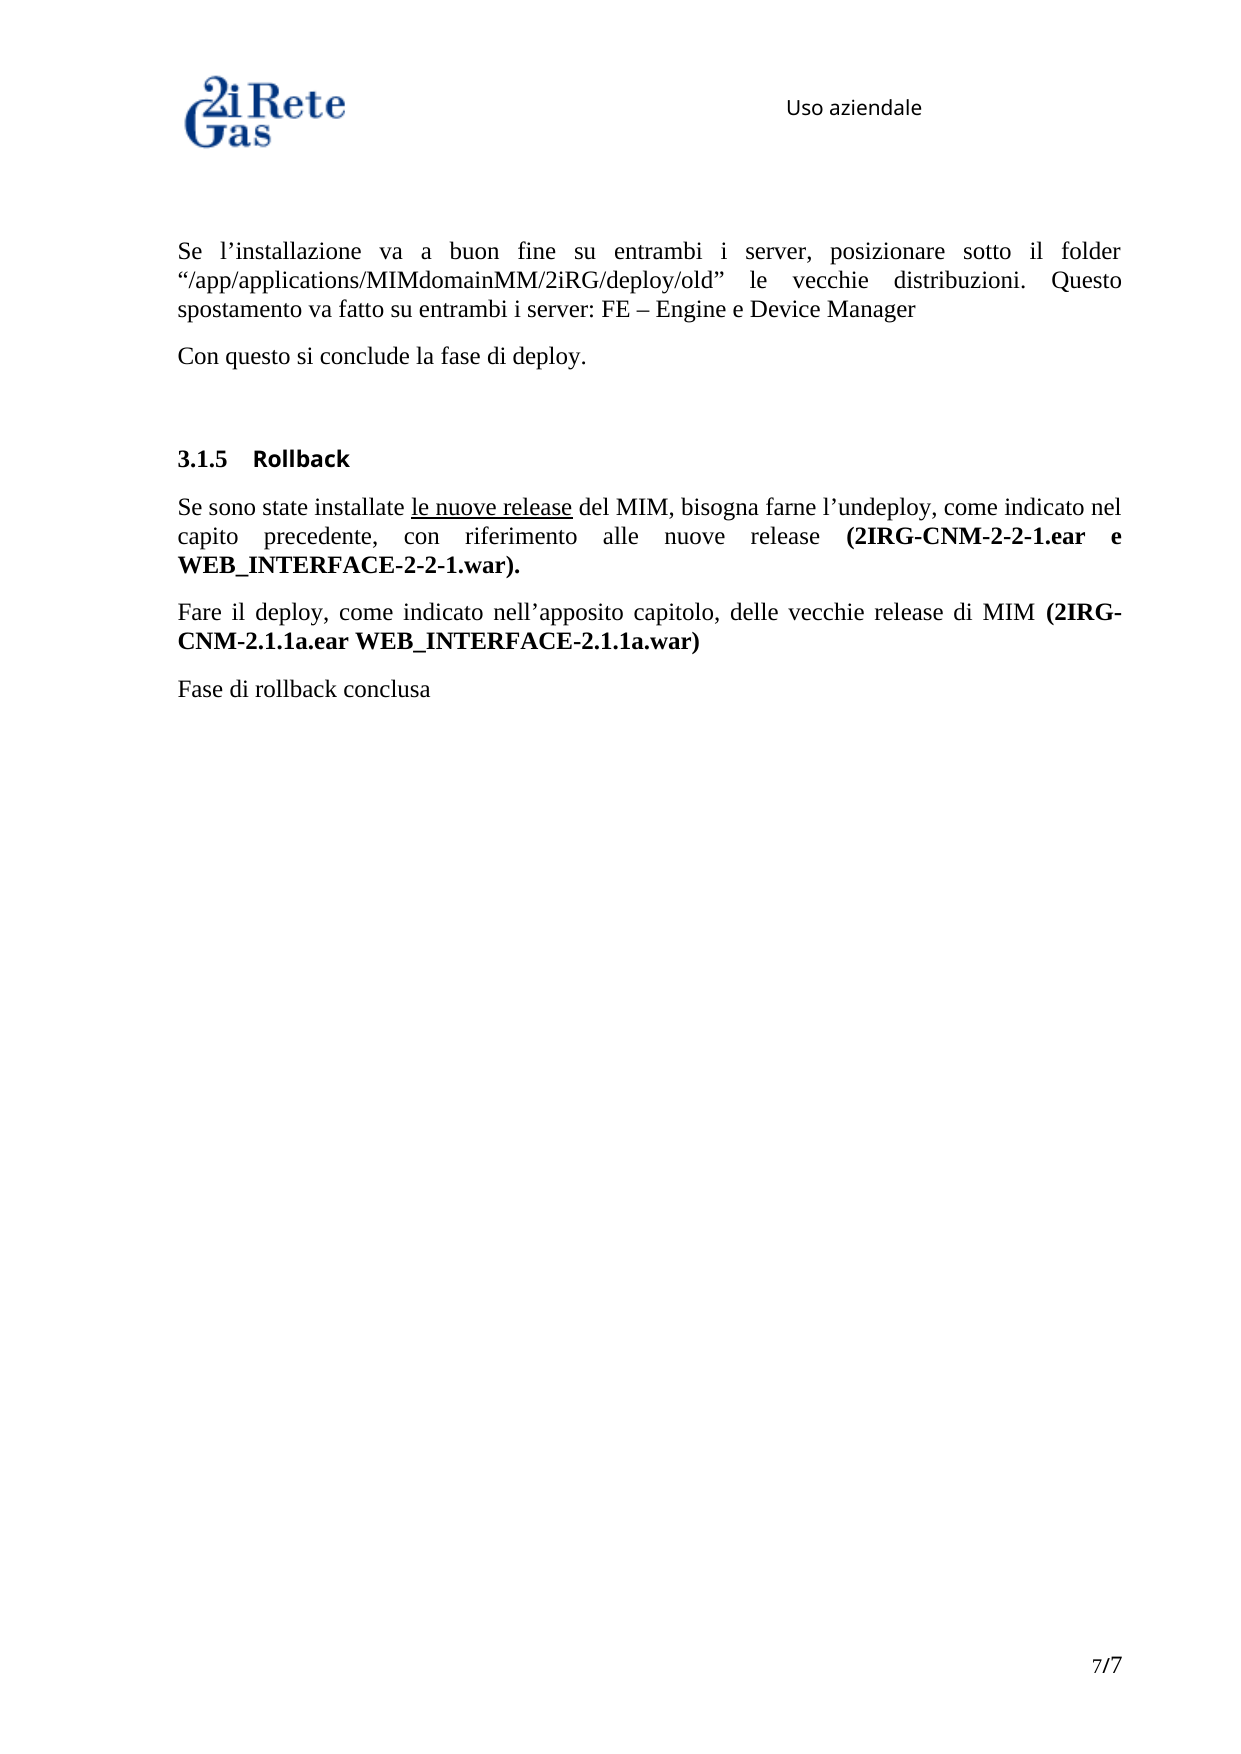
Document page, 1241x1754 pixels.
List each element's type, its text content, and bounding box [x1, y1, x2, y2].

text Con questo si conclude la fase di deploy. [177, 341, 1122, 370]
text Fare il deploy, come indicato nell’apposito capitolo, delle vecchie release di MIM (2IRG-CNM-2.1.1a.ear WEB_INTERFACE-2.1.1a.war) [177, 597, 1122, 655]
text Se l’installazione va a buon fine su entrambi i server, posizionare sotto il folder “/app/applications/MIMdomainMM/2iRG/deploy/old” le vecchie distribuzioni. Questo spostamento va fatto su entrambi i server: FE – Engine e Device Manager [177, 236, 1122, 322]
subtitle Rollback [177, 442, 1122, 474]
text Se sono state installate le nuove release del MIM, bisogna farne l’undeploy, come indicato nel capito precedente, con riferimento alle nuove release (2IRG-CNM-2-2-1.ear e WEB_INTERFACE-2-2-1.war). [177, 492, 1122, 579]
picture [177, 73, 356, 176]
text Fase di rollback conclusa [177, 674, 1122, 702]
